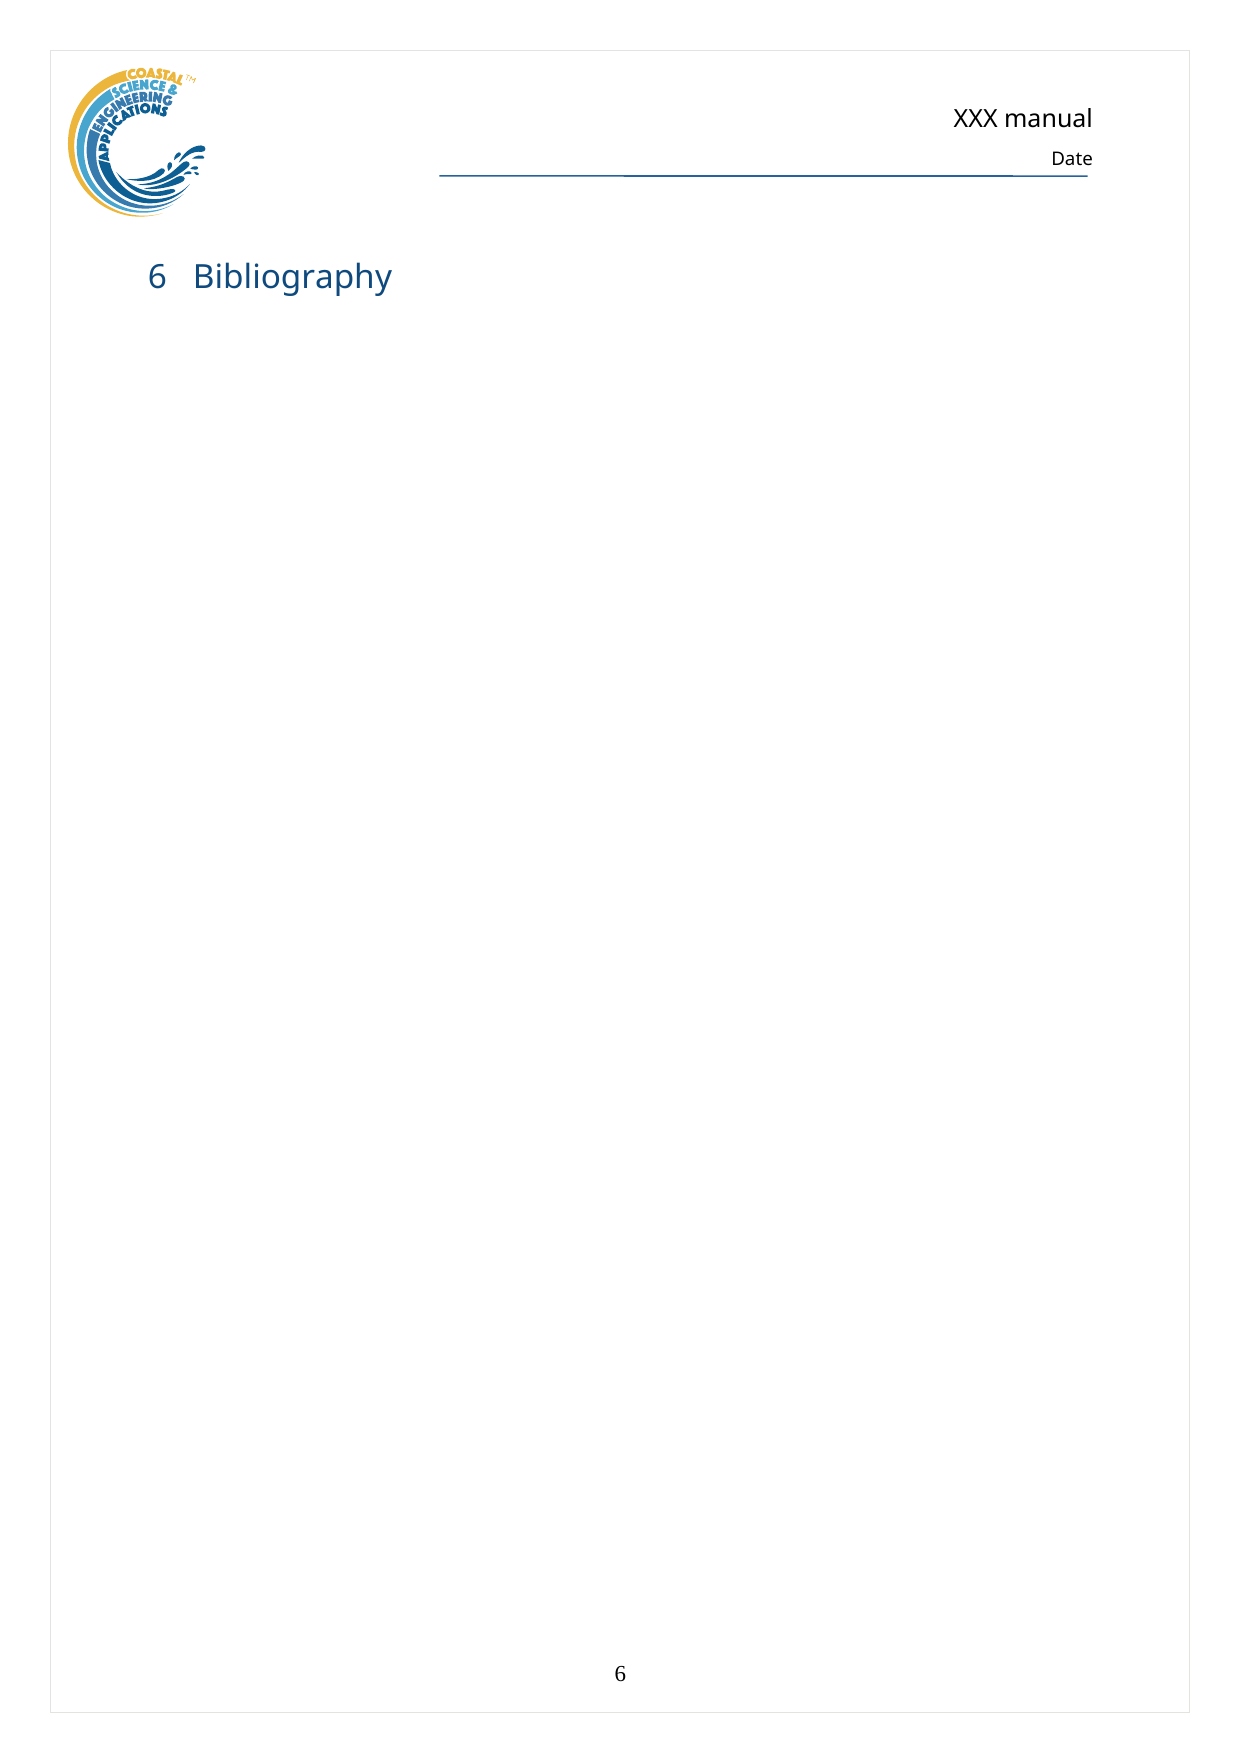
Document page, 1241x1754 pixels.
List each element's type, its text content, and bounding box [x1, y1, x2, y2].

subtitle Bibliography [148, 253, 1093, 298]
